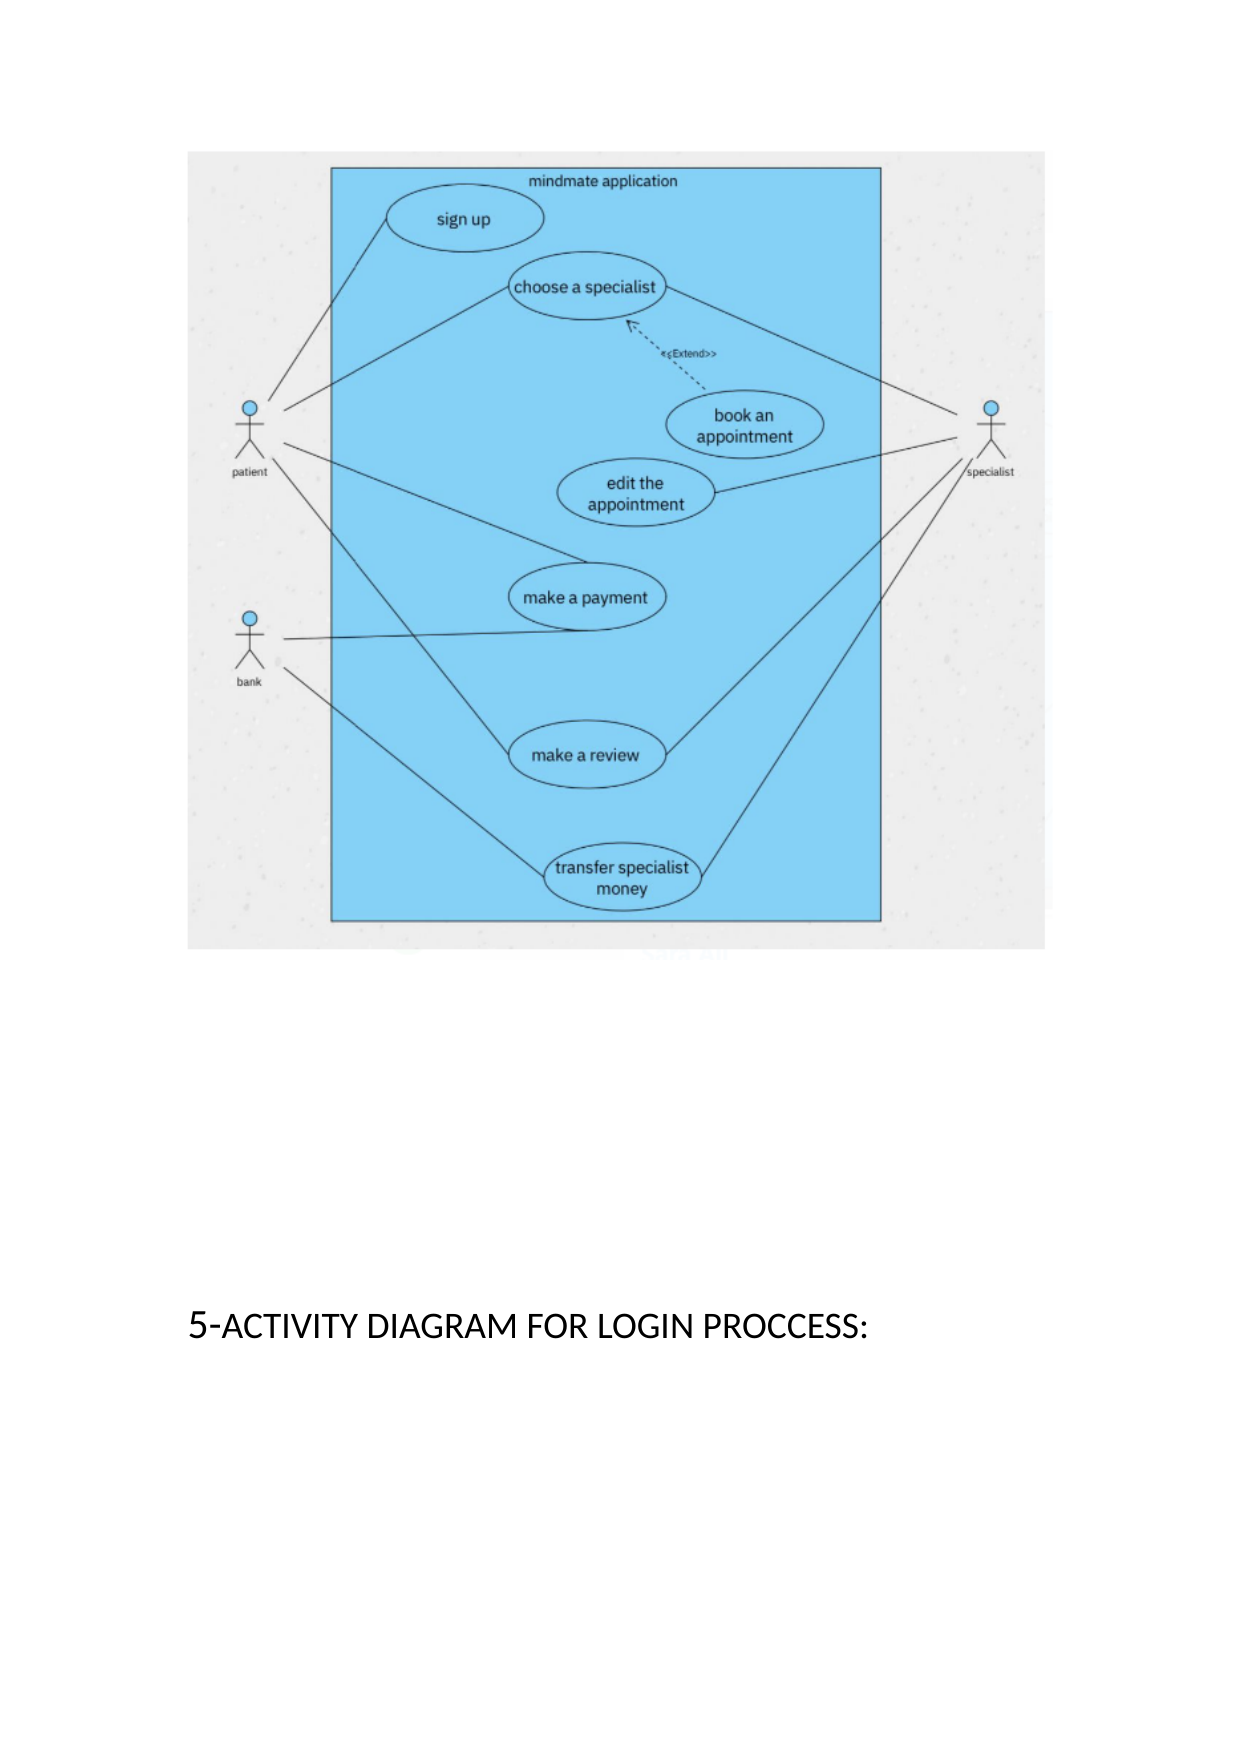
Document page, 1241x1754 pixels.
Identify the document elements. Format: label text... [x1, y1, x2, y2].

picture [187, 150, 1053, 960]
text 5-ACTIVITY DIAGRAM FOR LOGIN PROCCESS: [187, 1298, 1053, 1349]
